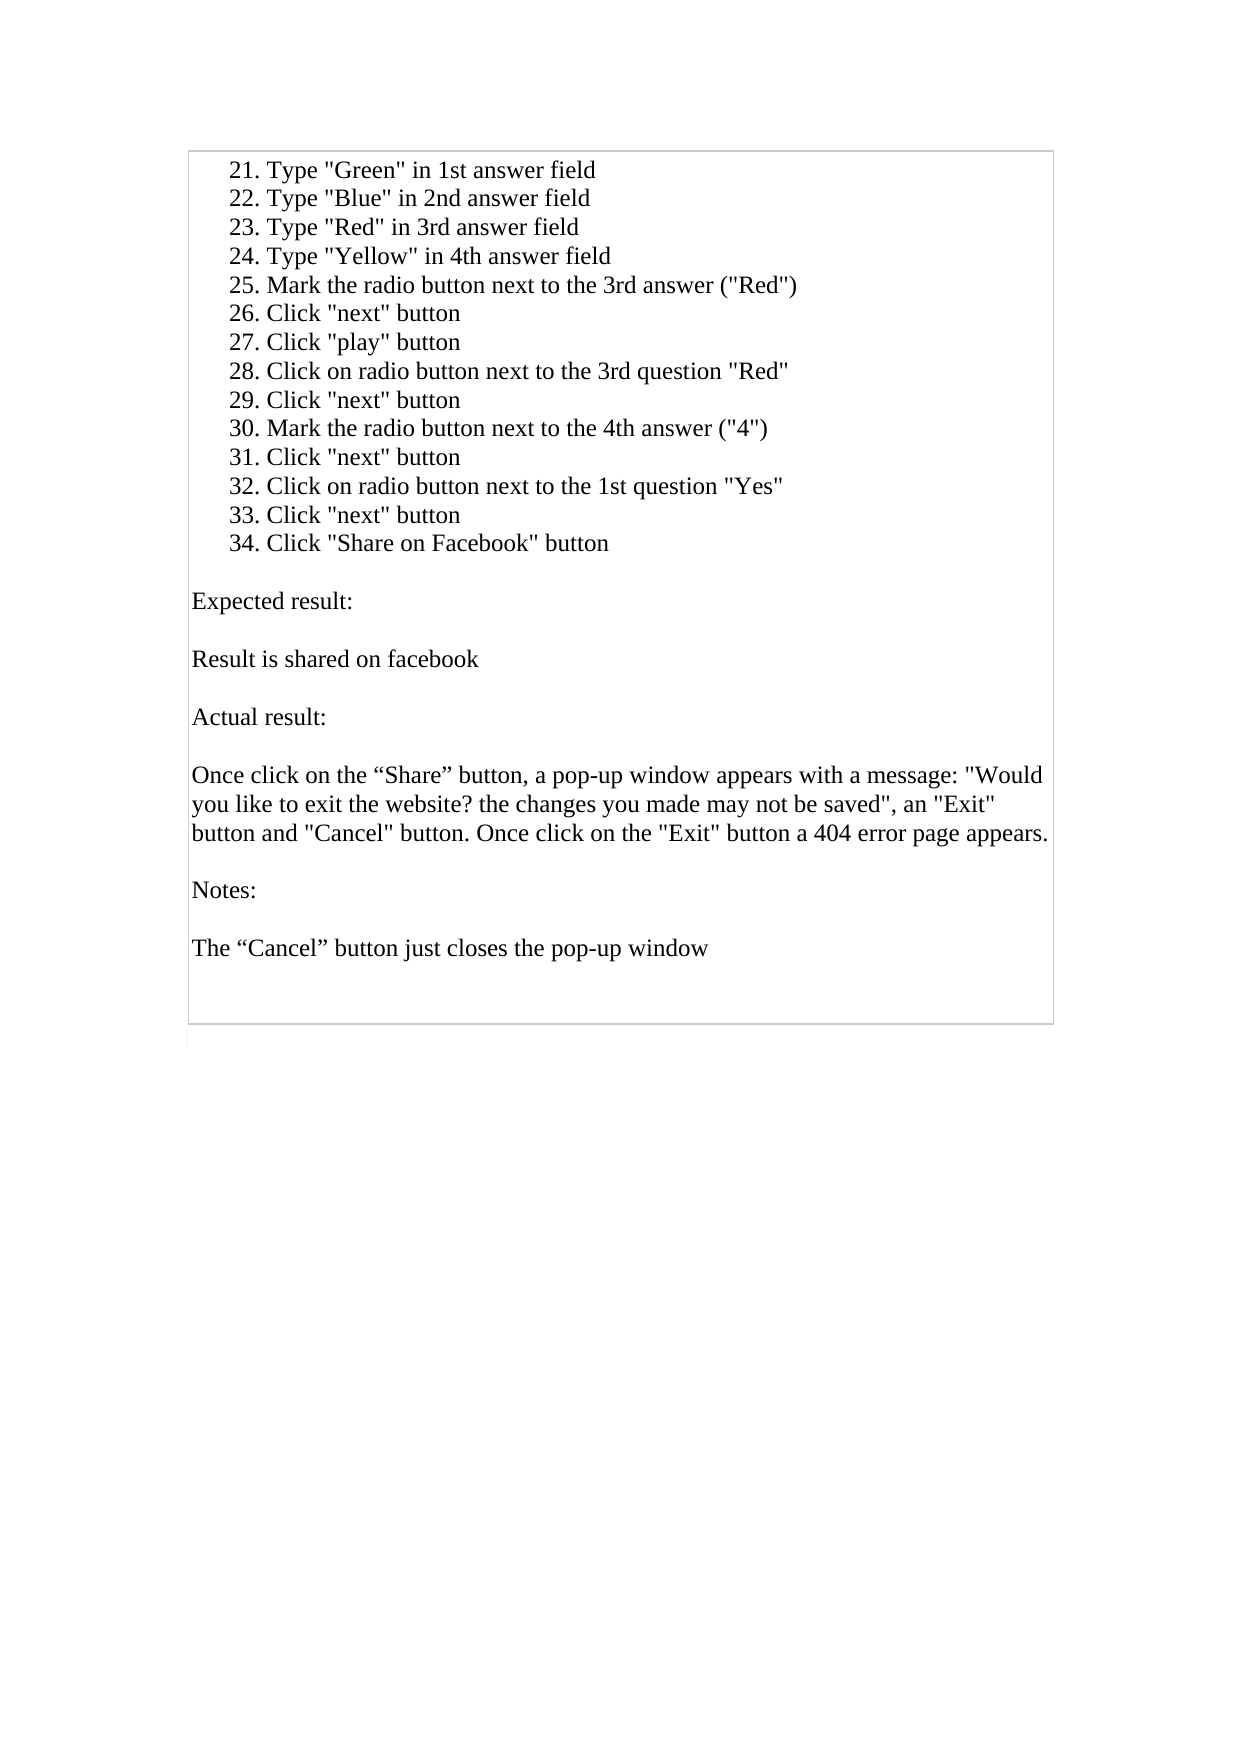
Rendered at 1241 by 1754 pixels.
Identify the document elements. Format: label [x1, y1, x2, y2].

table_header [189, 152, 1053, 1023]
